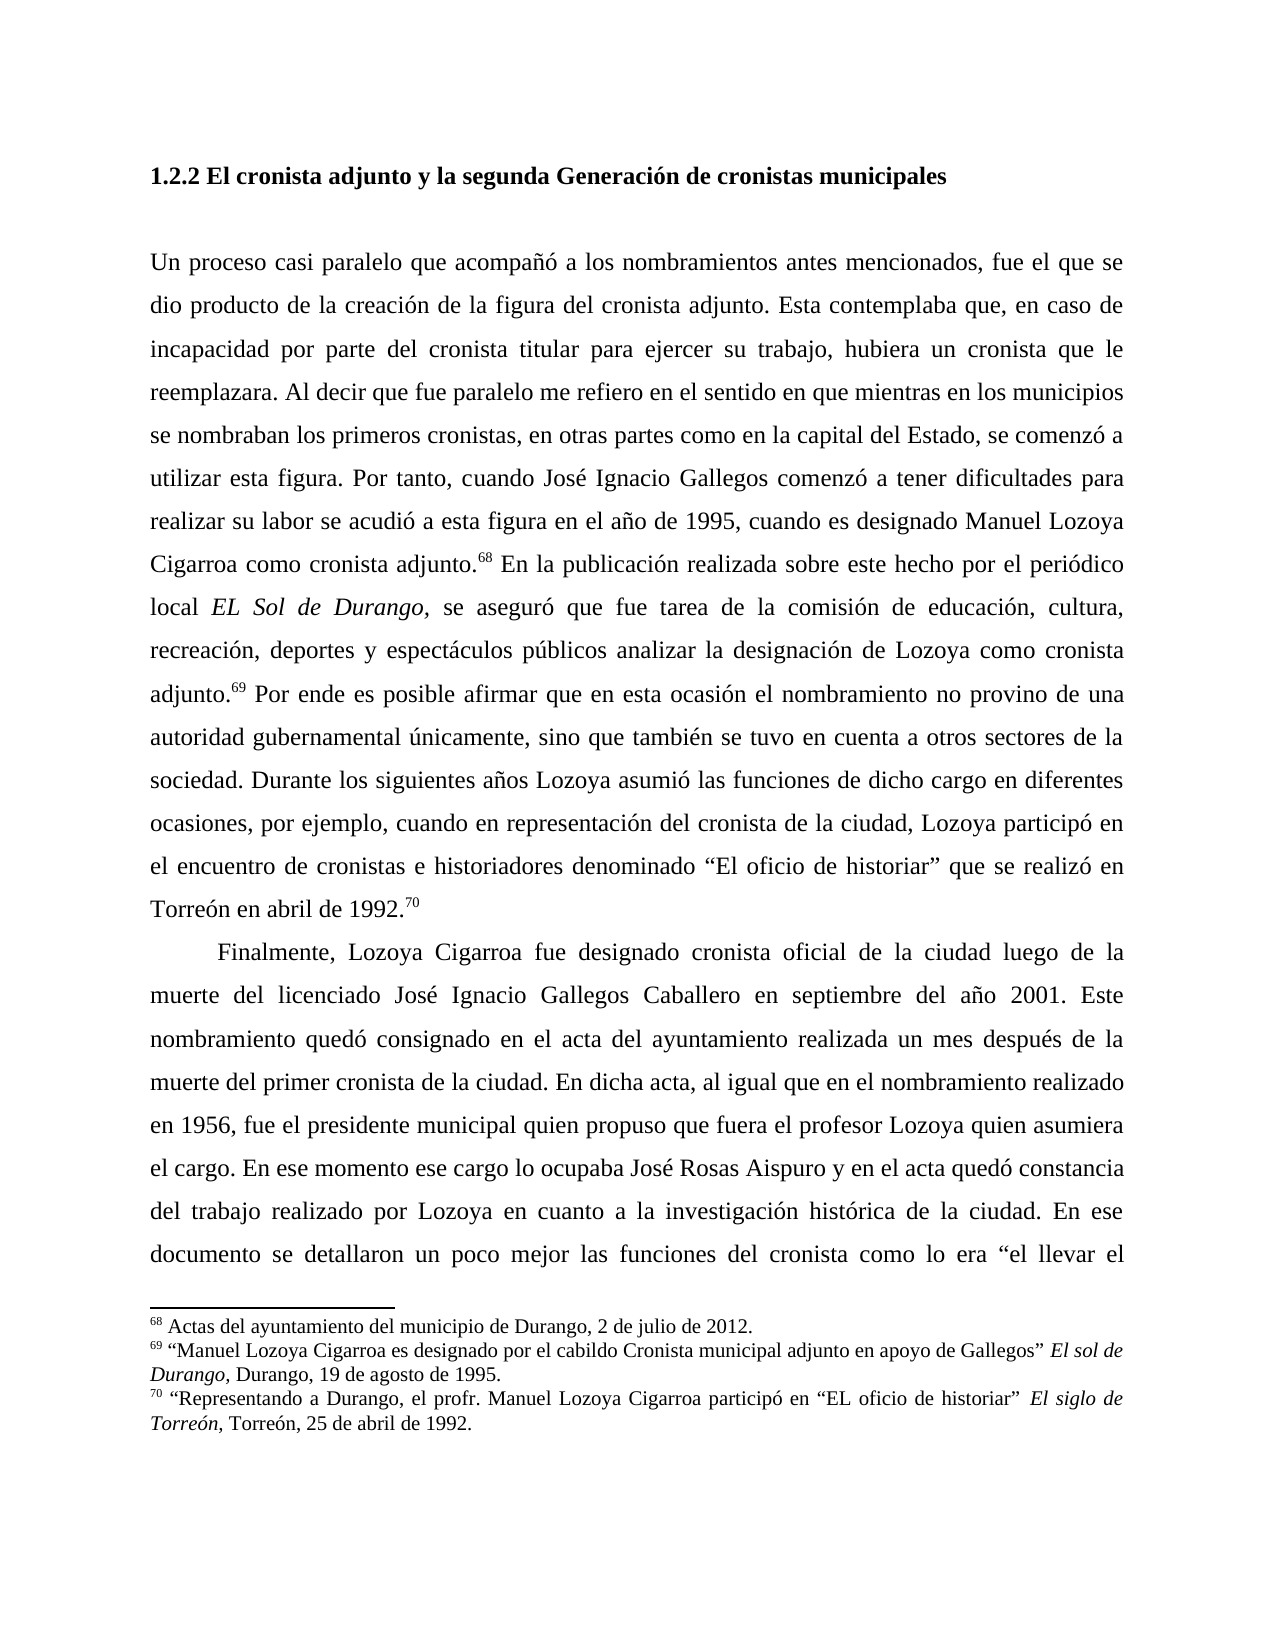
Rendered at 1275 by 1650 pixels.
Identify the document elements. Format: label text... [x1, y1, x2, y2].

subtitle 1.2.2 El cronista adjunto y la segunda Generación de cronistas municipales [150, 161, 1125, 190]
text Un proceso casi paralelo que acompañó a los nombramientos antes mencionados, fue el que se dio producto de la creación de la figura del cronista adjunto. Esta contemplaba que, en caso de incapacidad por parte del cronista titular para ejercer su trabajo, hubiera un cronista que le reemplazara. Al decir que fue paralelo me refiero en el sentido en que mientras en los municipios se nombraban los primeros cronistas, en otras partes como en la capital del Estado, se comenzó a utilizar esta figura. Por tanto, cuando José Ignacio Gallegos comenzó a tener dificultades para realizar su labor se acudió a esta figura en el año de 1995, cuando es designado Manuel Lozoya Cigarroa como cronista adjunto. En la publicación realizada sobre este hecho por el periódico local EL Sol de Durango, se aseguró que fue tarea de la comisión de educación, cultura, recreación, deportes y espectáculos públicos analizar la designación de Lozoya como cronista adjunto. Por ende es posible afirmar que en esta ocasión el nombramiento no provino de una autoridad gubernamental únicamente, sino que también se tuvo en cuenta a otros sectores de la sociedad. Durante los siguientes años Lozoya asumió las funciones de dicho cargo en diferentes ocasiones, por ejemplo, cuando en representación del cronista de la ciudad, Lozoya participó en el encuentro de cronistas e historiadores denominado “El oficio de historiar” que se realizó en Torreón en abril de 1992. [150, 247, 1125, 923]
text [150, 937, 1125, 1268]
